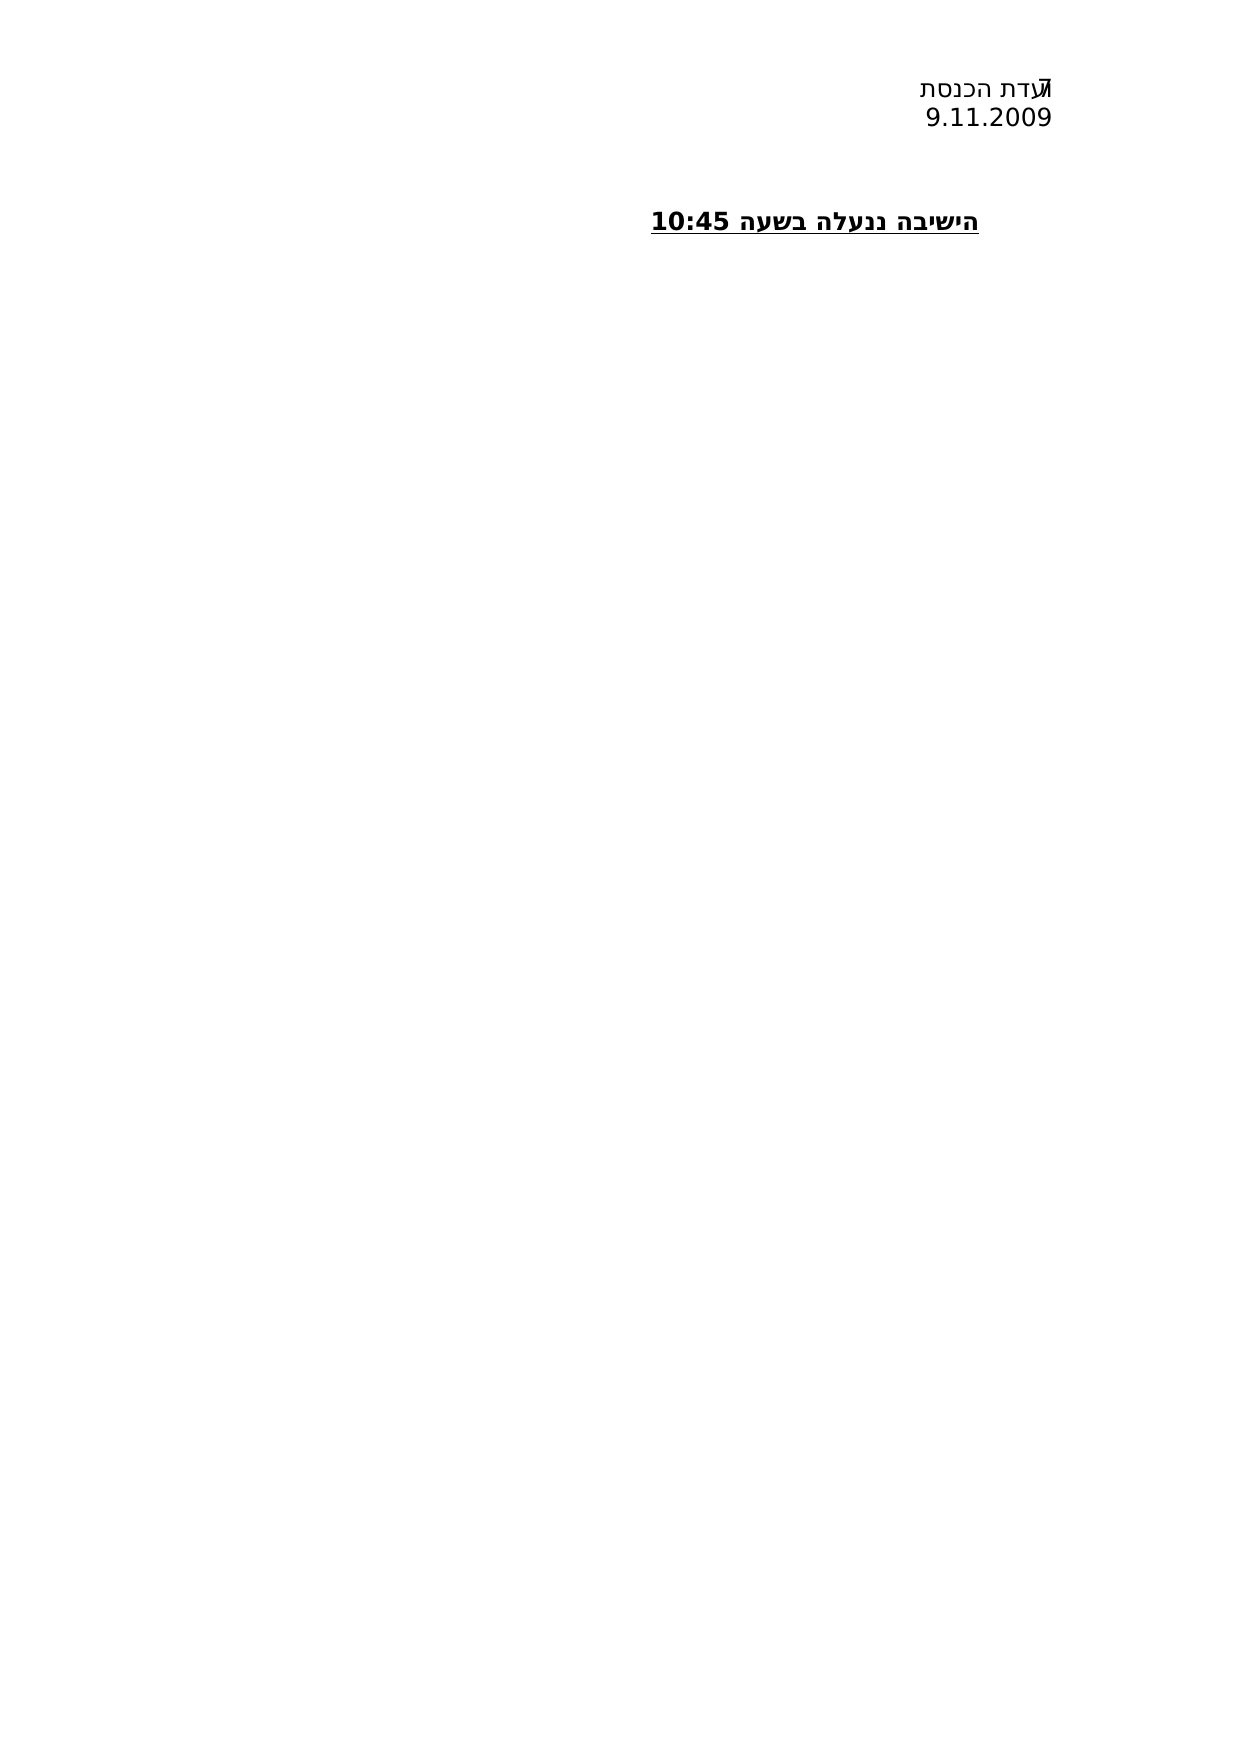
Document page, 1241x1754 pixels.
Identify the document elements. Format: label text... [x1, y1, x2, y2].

text הישיבה ננעלה בשעה 10:45 [187, 207, 1053, 237]
